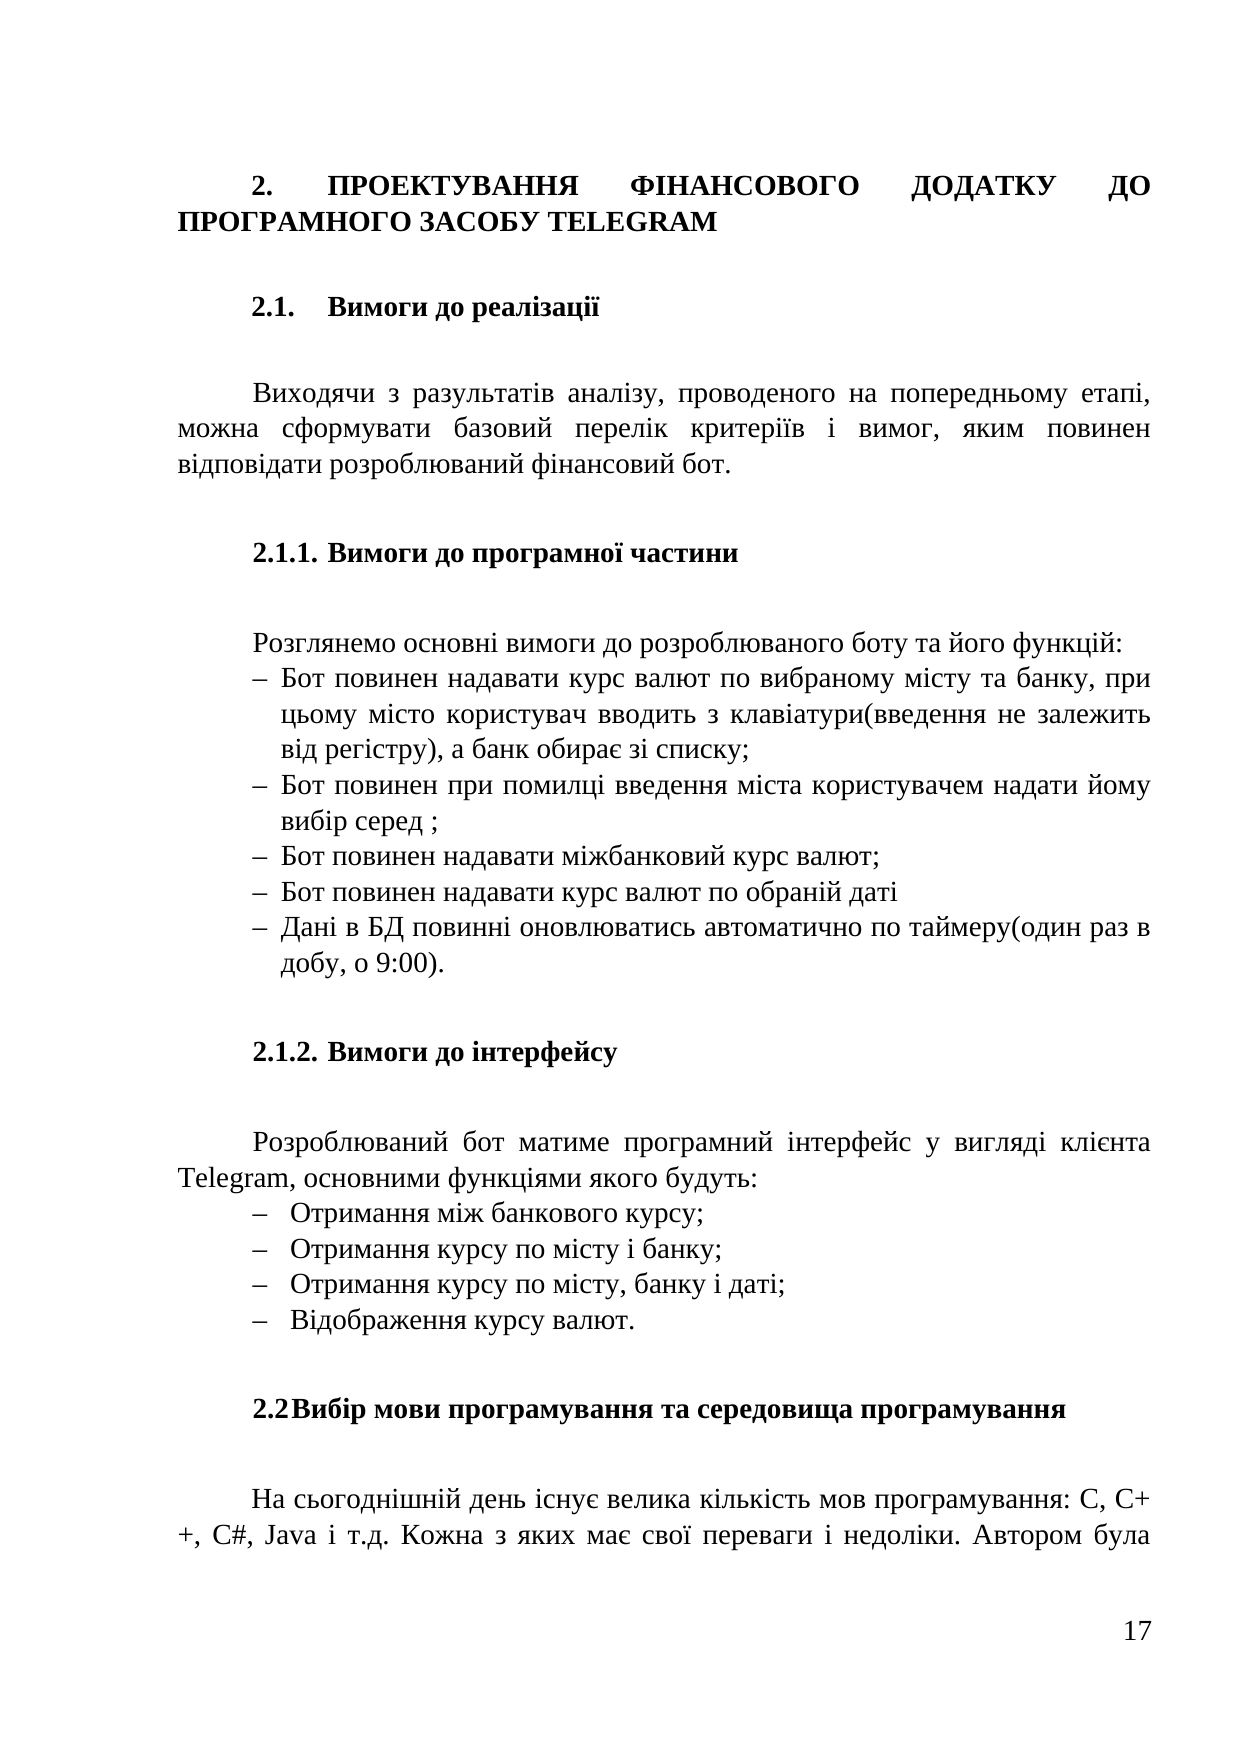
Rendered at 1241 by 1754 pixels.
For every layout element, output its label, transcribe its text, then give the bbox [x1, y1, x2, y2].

list Вимоги до програмної частини [177, 535, 1152, 569]
list Бот повинен при помилці введення міста користувачем надати йому вибір серед ; [252, 767, 1152, 836]
list Вимоги до інтерфейсу [177, 1034, 1152, 1068]
list Вимоги до реалізації [177, 289, 1152, 323]
list Відображення курсу валют. [252, 1302, 1152, 1335]
text Розглянемо основні вимоги до розроблюваного боту та його функцій: [177, 625, 1152, 659]
list Вибір мови програмування та середовища програмування [252, 1391, 1152, 1425]
list Бот повинен надавати курс валют по вибраному місту та банку, при цьому місто користувач вводить з клавіатури(введення не залежить від регістру), а банк обирає зі списку; [252, 661, 1152, 765]
text Виходячи з разультатів аналізу, проводеного на попередньому етапі, можна сформувати базовий перелік критеріїв і вимог, яким повинен відповідати розроблюваний фінансовий бот. [177, 375, 1152, 479]
list ПРОЕКТУВАННЯ ФІНАНСОВОГО ДОДАТКУ ДО ПРОГРАМНОГО ЗАСОБУ TELEGRAM [177, 168, 1152, 237]
text Розроблюваний бот матиме програмний інтерфейс у вигляді клієнта Telegram, основними функціями якого будуть: [177, 1124, 1152, 1193]
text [177, 1481, 1152, 1551]
list Отримання курсу по місту і банку; [252, 1231, 1152, 1264]
list Бот повинен надавати міжбанковий курс валют; [252, 838, 1152, 872]
list Бот повинен надавати курс валют по обраній даті [252, 874, 1152, 907]
list Отримання курсу по місту, банку і даті; [252, 1266, 1152, 1300]
list Дані в БД повинні оновлюватись автоматично по таймеру(один раз в добу, о 9:00). [252, 909, 1152, 978]
list Отримання між банкового курсу; [252, 1195, 1152, 1229]
